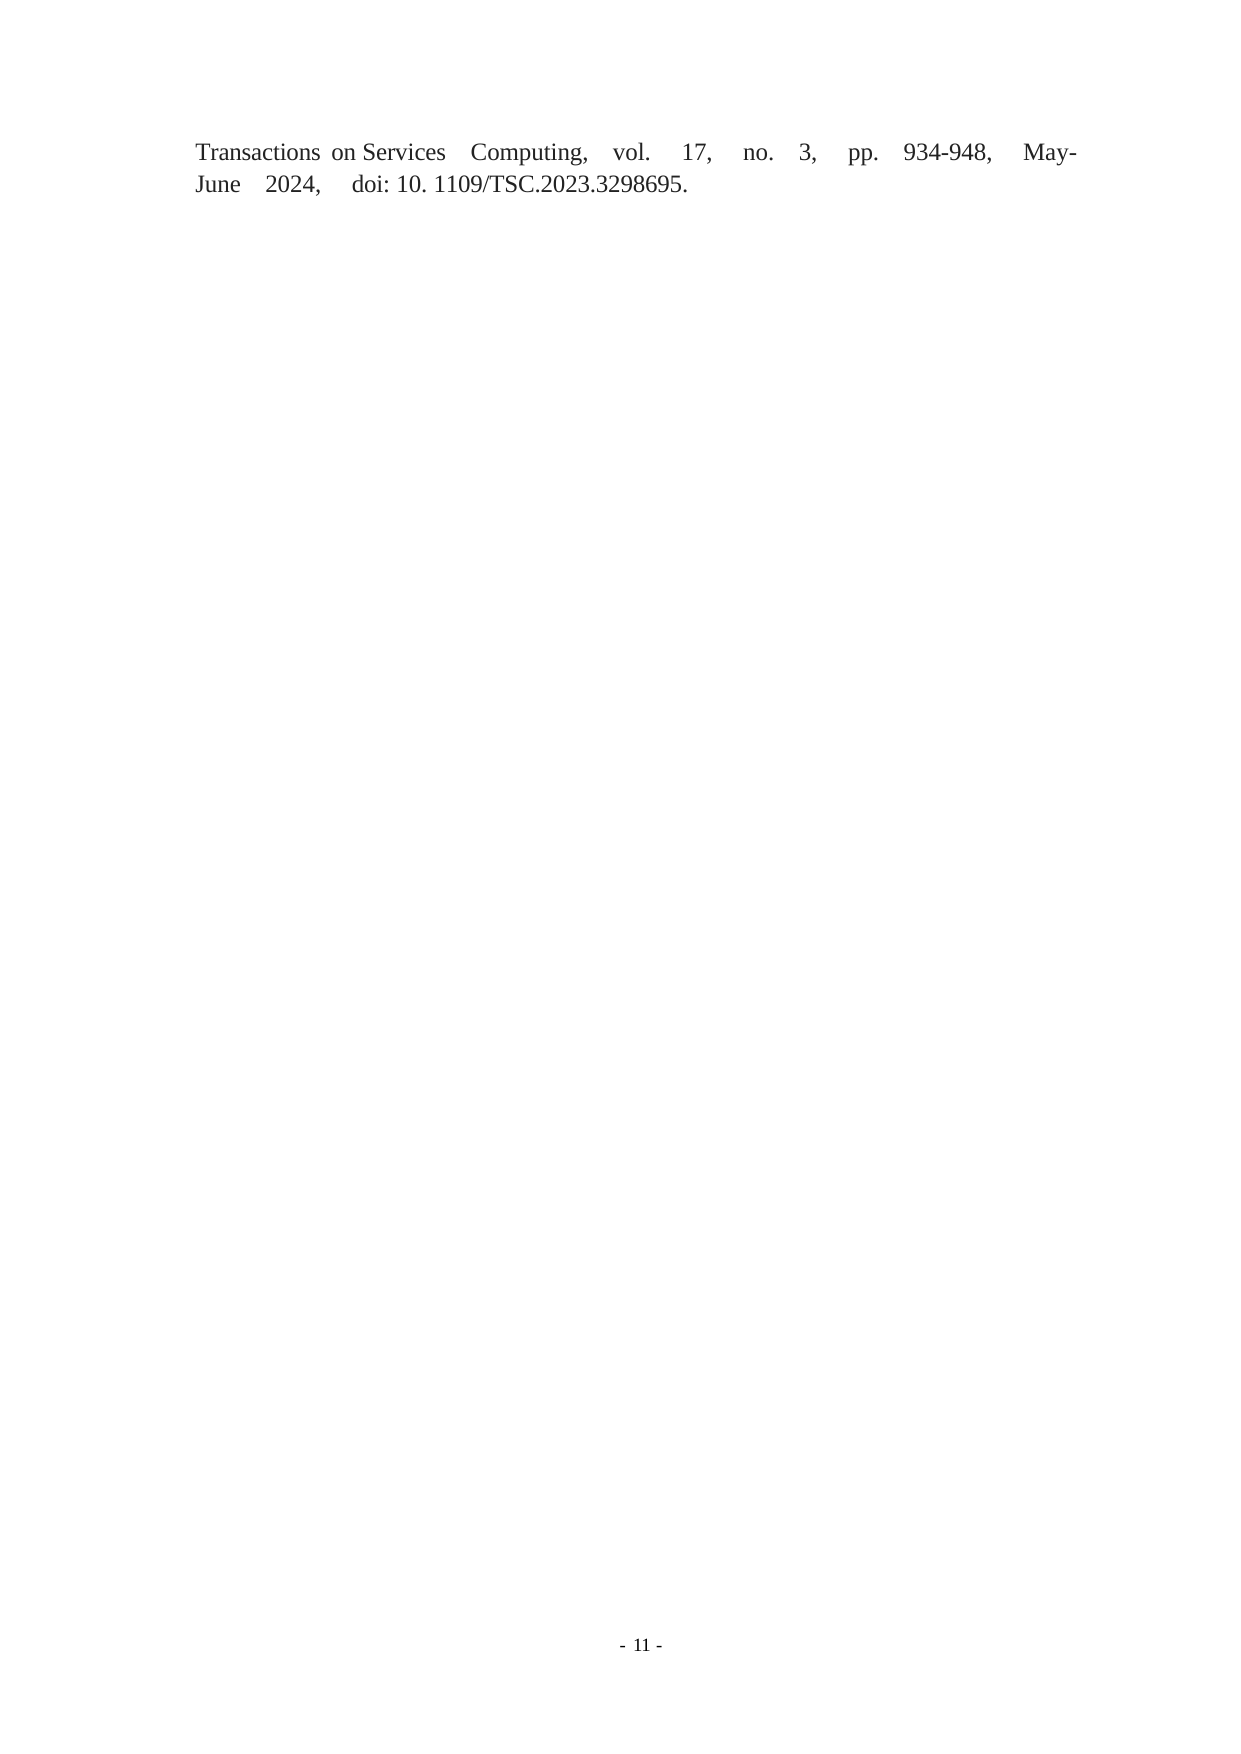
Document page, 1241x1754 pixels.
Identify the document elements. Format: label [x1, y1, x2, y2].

text [138, 137, 1104, 198]
